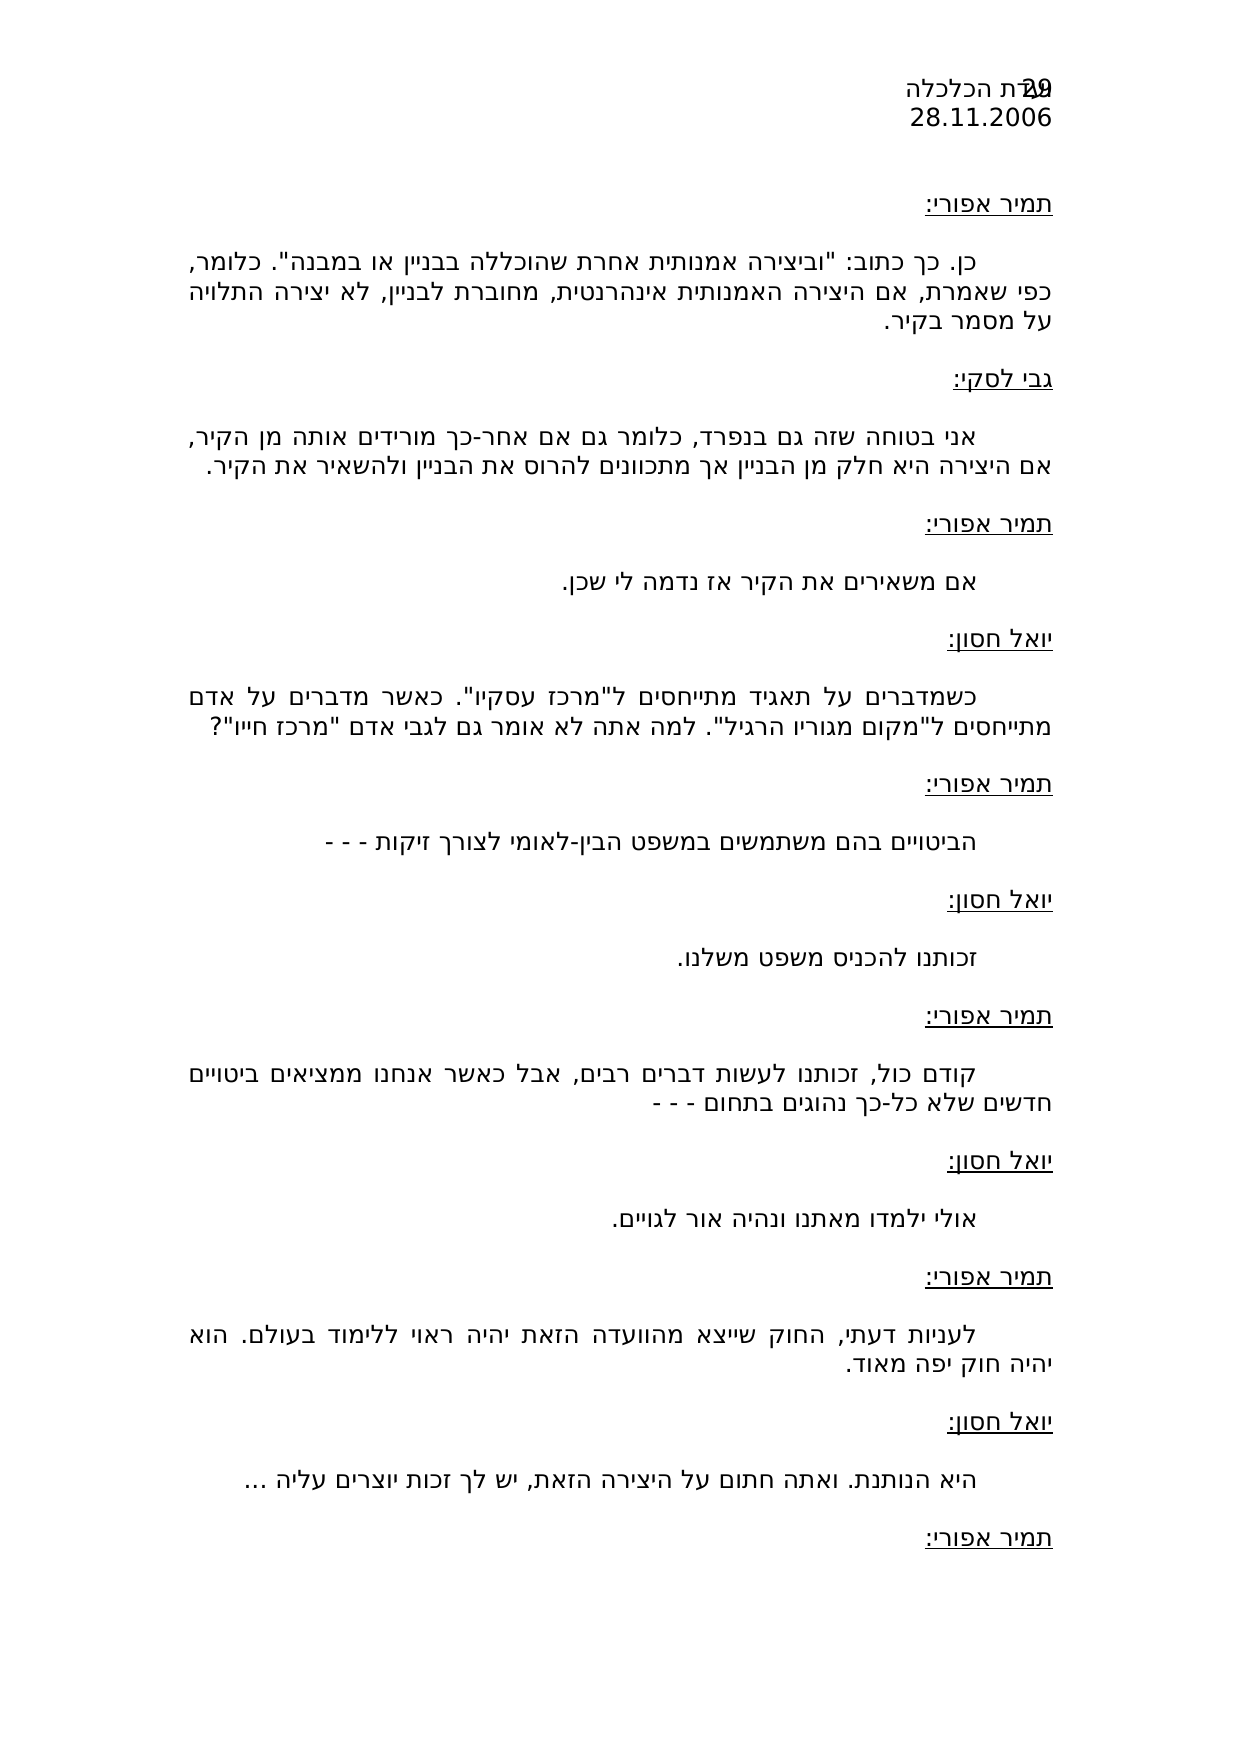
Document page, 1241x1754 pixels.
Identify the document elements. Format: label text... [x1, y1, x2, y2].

text יואל חסון: [187, 1407, 1053, 1436]
text הביטויים בהם משתמשים במשפט הבין-לאומי לצורך זיקות - - - [187, 827, 1053, 857]
text קודם כול, זכותנו לעשות דברים רבים, אבל כאשר אנחנו ממציאים ביטויים חדשים שלא כל-כך נהוגים בתחום - - - [187, 1059, 1053, 1117]
text כן. כך כתוב: "וביצירה אמנותית אחרת שהוכללה בבניין או במבנה". כלומר, כפי שאמרת, אם היצירה האמנותית אינהרנטית, מחוברת לבניין, לא יצירה התלויה על מסמר בקיר. [187, 247, 1053, 335]
text לעניות דעתי, החוק שייצא מהוועדה הזאת יהיה ראוי ללימוד בעולם. הוא יהיה חוק יפה מאוד. [187, 1320, 1053, 1378]
text יואל חסון: [187, 1146, 1053, 1175]
text תמיר אפורי: [187, 509, 1053, 538]
text תמיר אפורי: [187, 1523, 1053, 1552]
text אני בטוחה שזה גם בנפרד, כלומר גם אם אחר-כך מורידים אותה מן הקיר, אם היצירה היא חלק מן הבניין אך מתכוונים להרוס את הבניין ולהשאיר את הקיר. [187, 422, 1053, 480]
text זכותנו להכניס משפט משלנו. [187, 943, 1053, 972]
text גבי לסקי: [187, 364, 1053, 393]
text כשמדברים על תאגיד מתייחסים ל"מרכז עסקיו". כאשר מדברים על אדם מתייחסים ל"מקום מגוריו הרגיל". למה אתה לא אומר גם לגבי אדם "מרכז חייו"? [187, 682, 1053, 741]
text תמיר אפורי: [187, 769, 1053, 799]
text תמיר אפורי: [187, 189, 1053, 219]
text תמיר אפורי: [187, 1262, 1053, 1291]
text היא הנותנת. ואתה חתום על היצירה הזאת, יש לך זכות יוצרים עליה ... [187, 1465, 1053, 1494]
text אם משאירים את הקיר אז נדמה לי שכן. [187, 567, 1053, 596]
text תמיר אפורי: [187, 1001, 1053, 1030]
text יואל חסון: [187, 624, 1053, 654]
text אולי ילמדו מאתנו ונהיה אור לגויים. [187, 1204, 1053, 1233]
text יואל חסון: [187, 885, 1053, 914]
